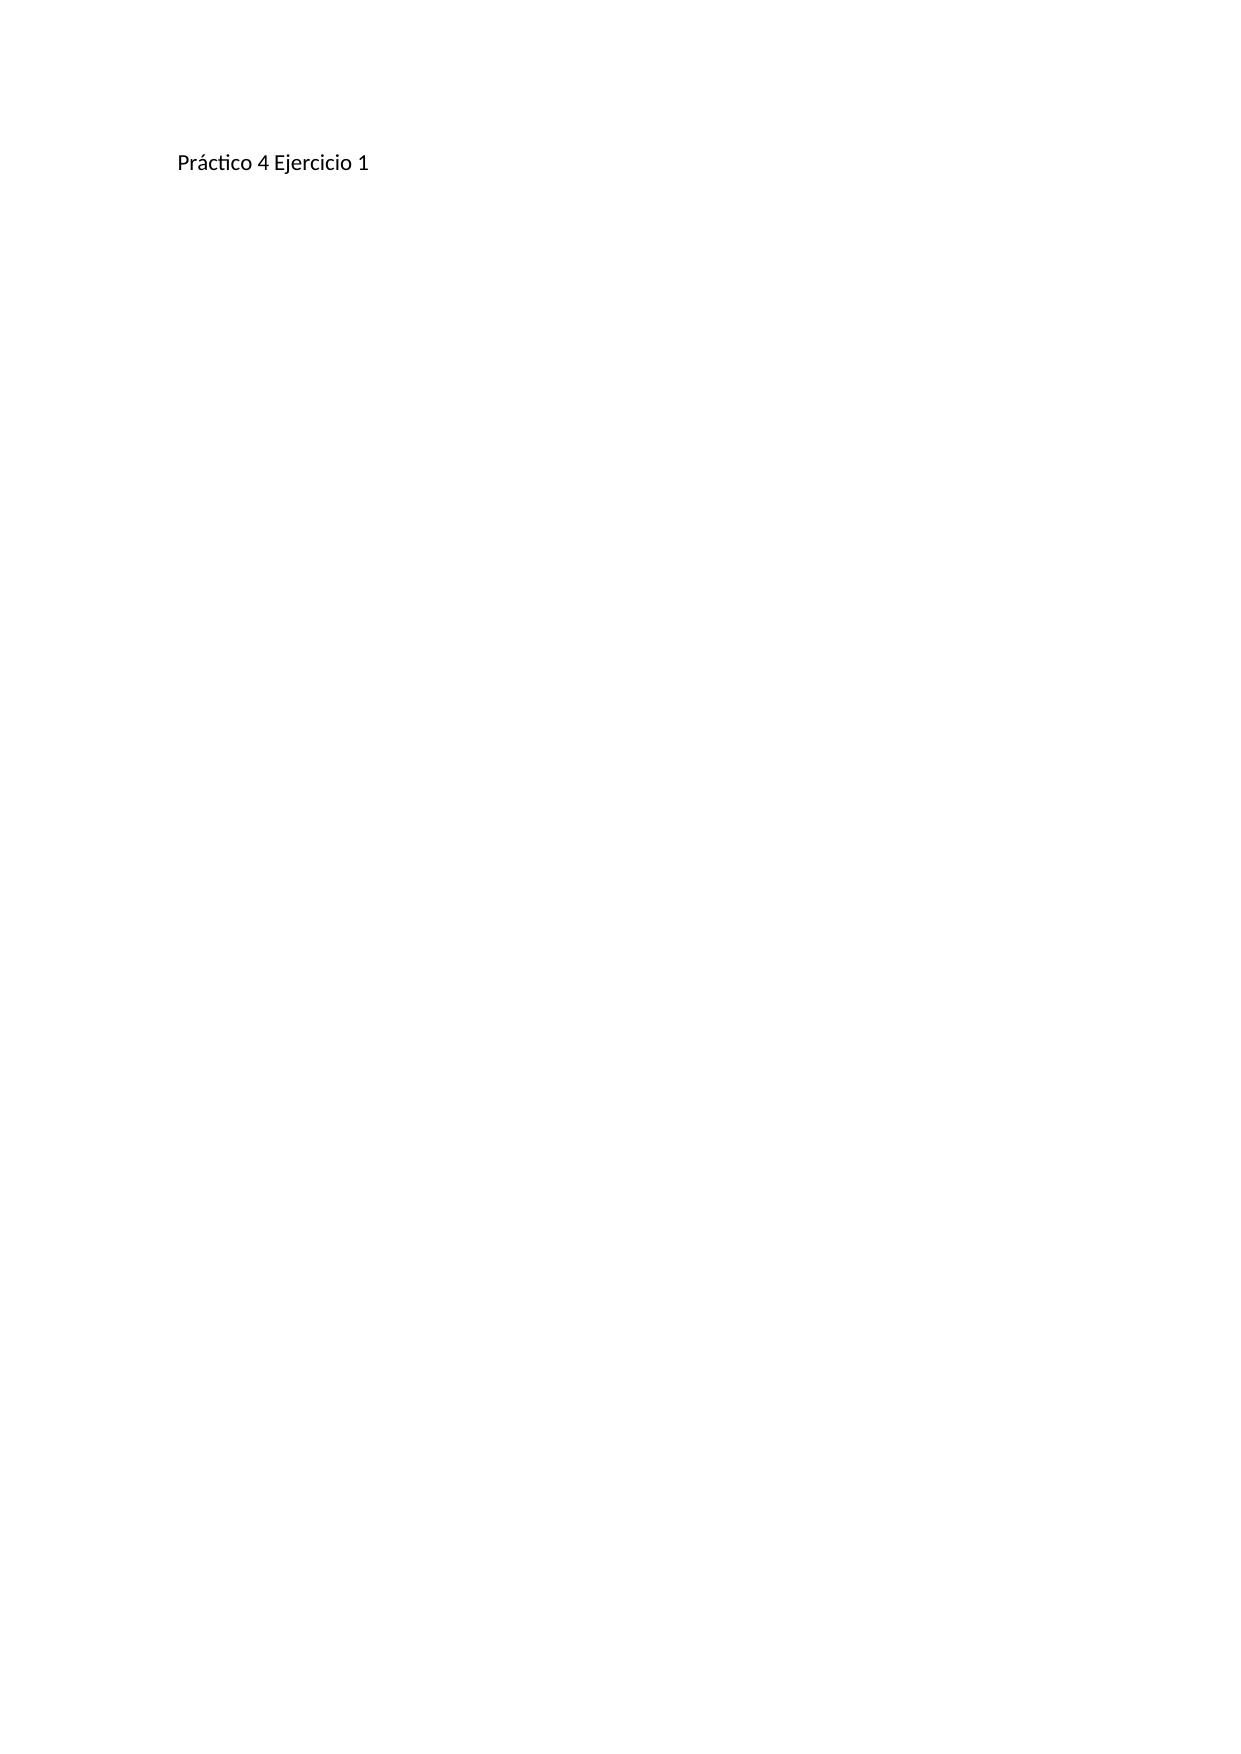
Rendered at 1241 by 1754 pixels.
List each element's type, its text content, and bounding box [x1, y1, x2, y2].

text Práctico 4 Ejercicio 1 [177, 148, 1063, 176]
